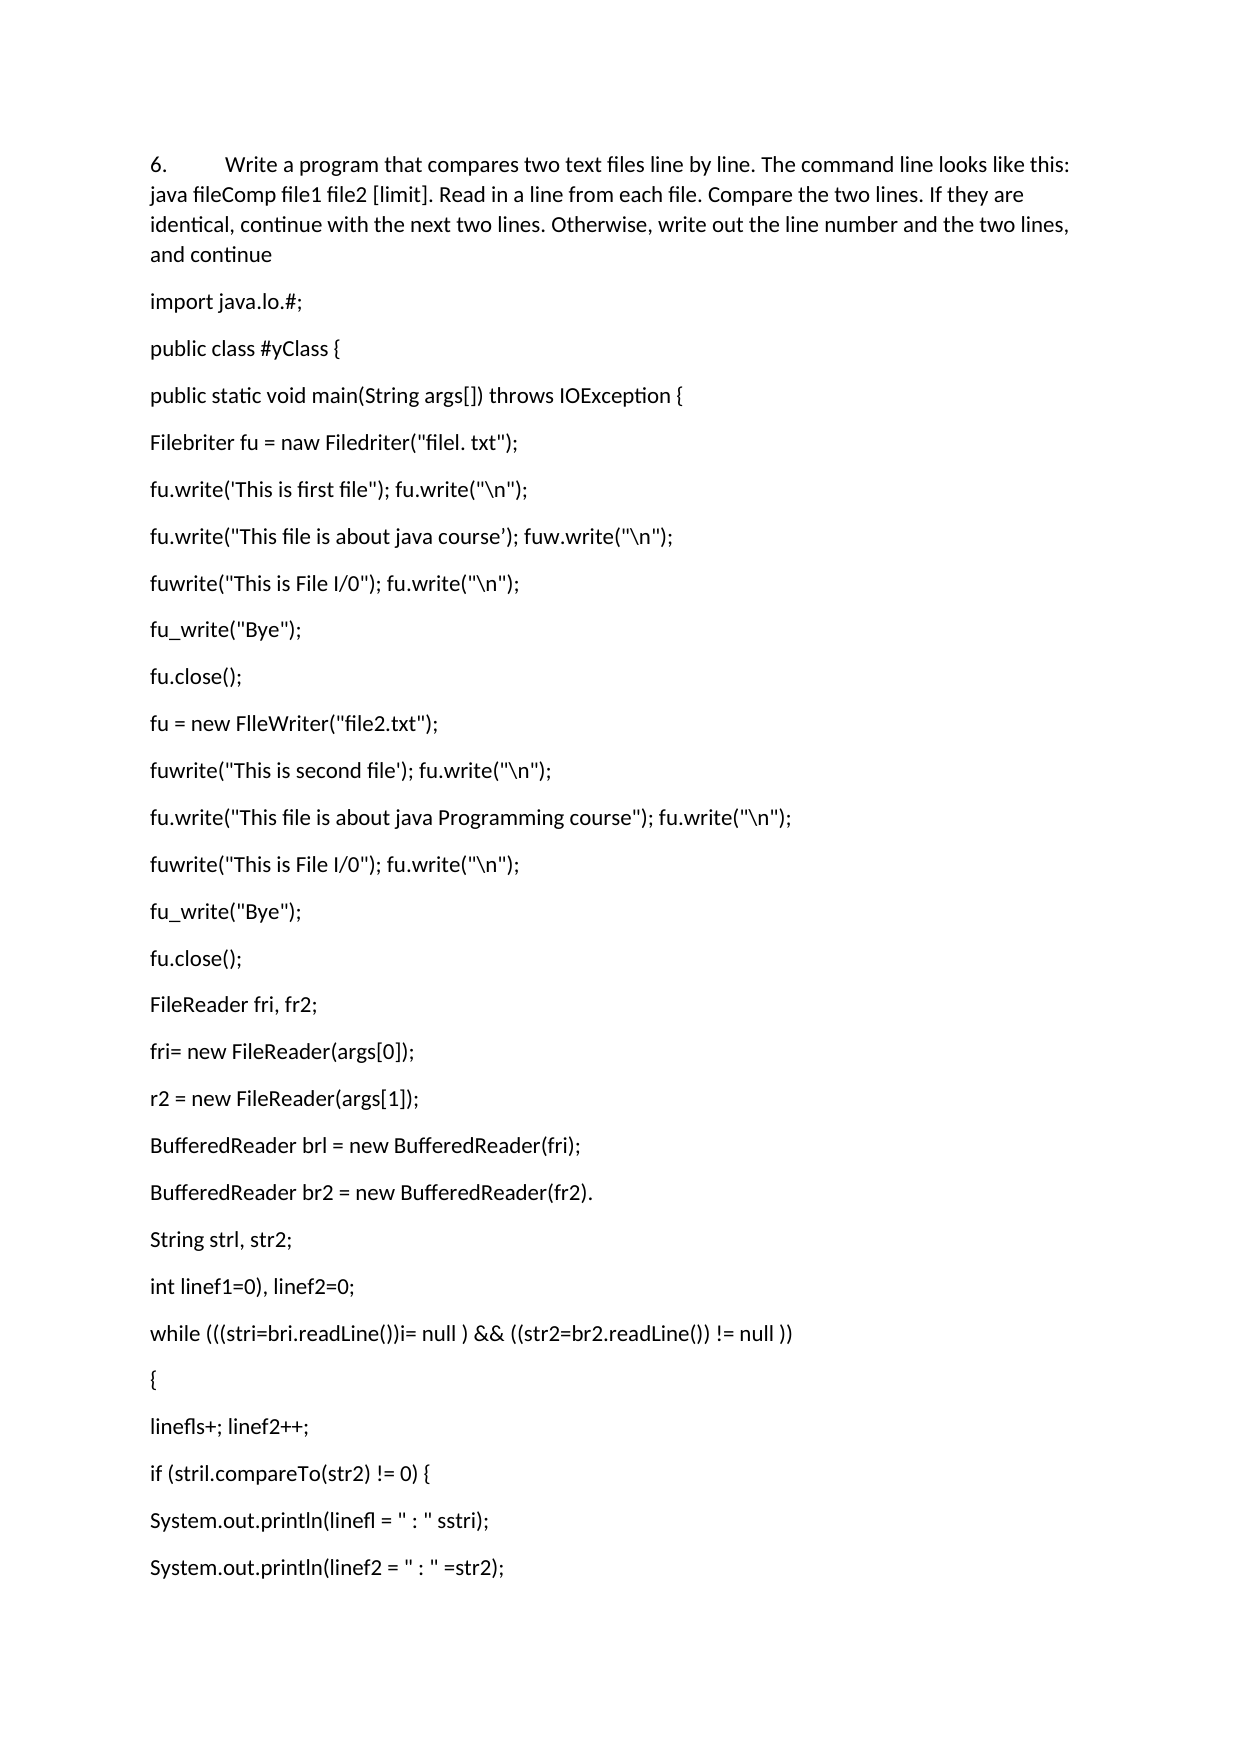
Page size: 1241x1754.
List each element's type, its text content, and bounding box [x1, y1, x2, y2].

text import java.lo.#; [150, 287, 1090, 316]
text fu.close(); [150, 944, 1090, 972]
text { [150, 1366, 1090, 1394]
text 6. Write a program that compares two text files line by line. The command line looks like this: java fileComp file1 file2 [limit]. Read in a line from each file. Compare the two lines. If they are identical, continue with the next two lines. Otherwise, write out the line number and the two lines, and continue [150, 150, 1090, 269]
text fu.write('This is first file"); fu.write("\n"); [150, 475, 1090, 503]
text Filebriter fu = naw Filedriter("filel. txt"); [150, 428, 1090, 456]
text fu.write("This file is about java Programming course"); fu.write("\n"); [150, 803, 1090, 831]
text if (stril.compareTo(str2) != 0) { [150, 1459, 1090, 1487]
text fu.write("This file is about java course’); fuw.write("\n"); [150, 522, 1090, 550]
text fu_write("Bye"); [150, 897, 1090, 925]
text fuwrite("This is File I/0"); fu.write("\n"); [150, 569, 1090, 597]
text public class #yClass { [150, 334, 1090, 362]
text fu = new FlleWriter("file2.txt"); [150, 709, 1090, 737]
text System.out.println(linef2 = " : " =str2); [150, 1553, 1090, 1581]
text String strl, str2; [150, 1225, 1090, 1253]
text fri= new FileReader(args[0]); [150, 1037, 1090, 1066]
text public static void main(String args[]) throws IOException { [150, 381, 1090, 409]
text FileReader fri, fr2; [150, 991, 1090, 1019]
text BufferedReader br2 = new BufferedReader(fr2). [150, 1178, 1090, 1206]
text linefls+; linef2++; [150, 1412, 1090, 1441]
text fuwrite("This is File I/0"); fu.write("\n"); [150, 850, 1090, 878]
text BufferedReader brl = new BufferedReader(fri); [150, 1131, 1090, 1159]
text fu_write("Bye"); [150, 616, 1090, 644]
text fuwrite("This is second file'); fu.write("\n"); [150, 756, 1090, 784]
text fu.close(); [150, 662, 1090, 691]
text int linef1=0), linef2=0; [150, 1272, 1090, 1300]
text while (((stri=bri.readLine())i= null ) && ((str2=br2.readLine()) != null )) [150, 1319, 1090, 1347]
text r2 = new FileReader(args[1]); [150, 1084, 1090, 1112]
text System.out.println(linefl = " : " sstri); [150, 1506, 1090, 1534]
